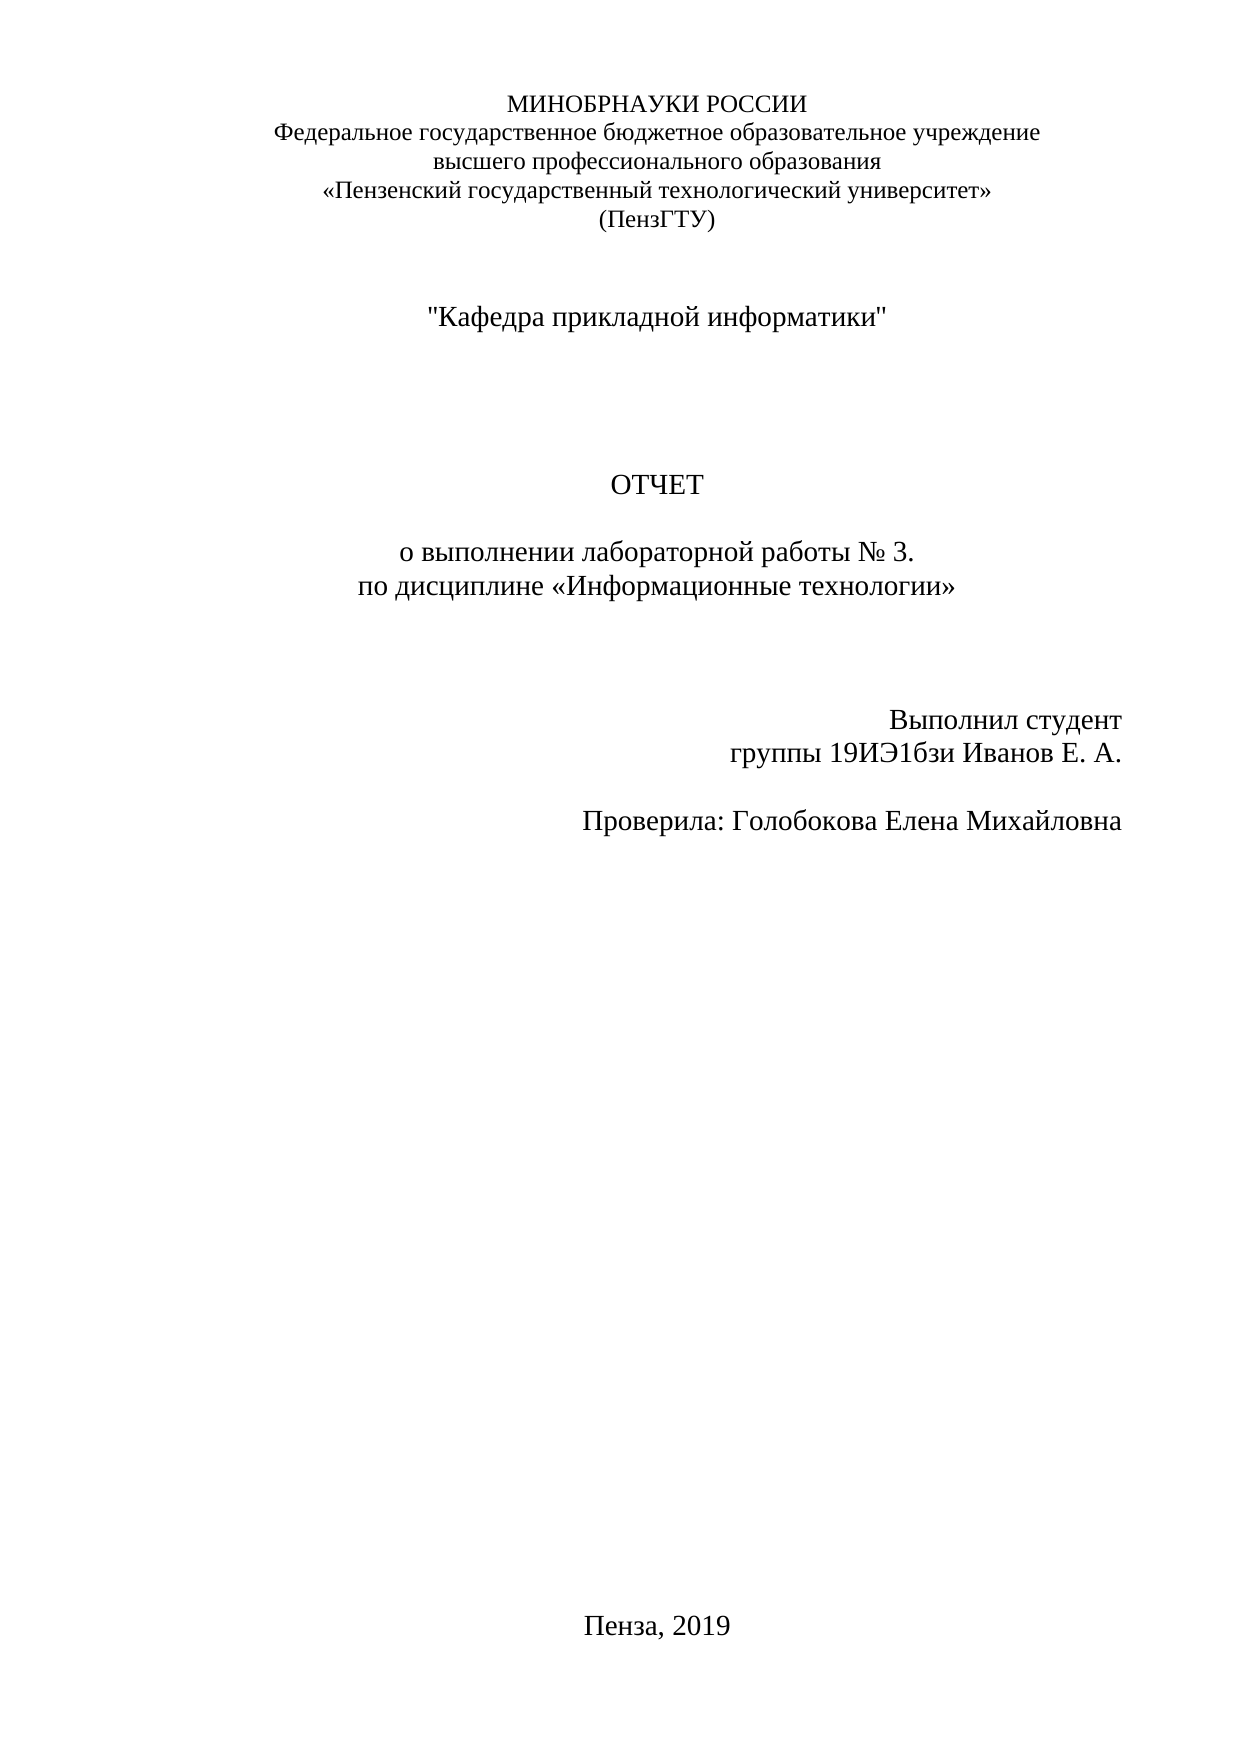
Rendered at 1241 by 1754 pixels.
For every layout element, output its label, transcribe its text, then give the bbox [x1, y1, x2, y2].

text Выполнил студент [192, 702, 1122, 736]
text по дисциплине «Информационные технологии» [192, 568, 1122, 601]
text группы 19ИЭ1бзи Иванов Е. А. [192, 736, 1122, 769]
text (ПензГТУ) [192, 204, 1122, 232]
text Федеральное государственное бюджетное образовательное учреждение [192, 117, 1122, 146]
text ОТЧЕТ [192, 467, 1122, 501]
text «Пензенский государственный технологический университет» [192, 175, 1122, 204]
text Пенза, 2019 [192, 1608, 1122, 1641]
text ''Кафедра прикладной информатики'' [192, 299, 1122, 333]
text Проверила: Голобокова Елена Михайловна [192, 803, 1122, 836]
text о выполнении лабораторной работы № 3. [192, 534, 1122, 568]
text высшего профессионального образования [192, 146, 1122, 175]
text МИНОБРНАУКИ РОССИИ [192, 89, 1122, 117]
